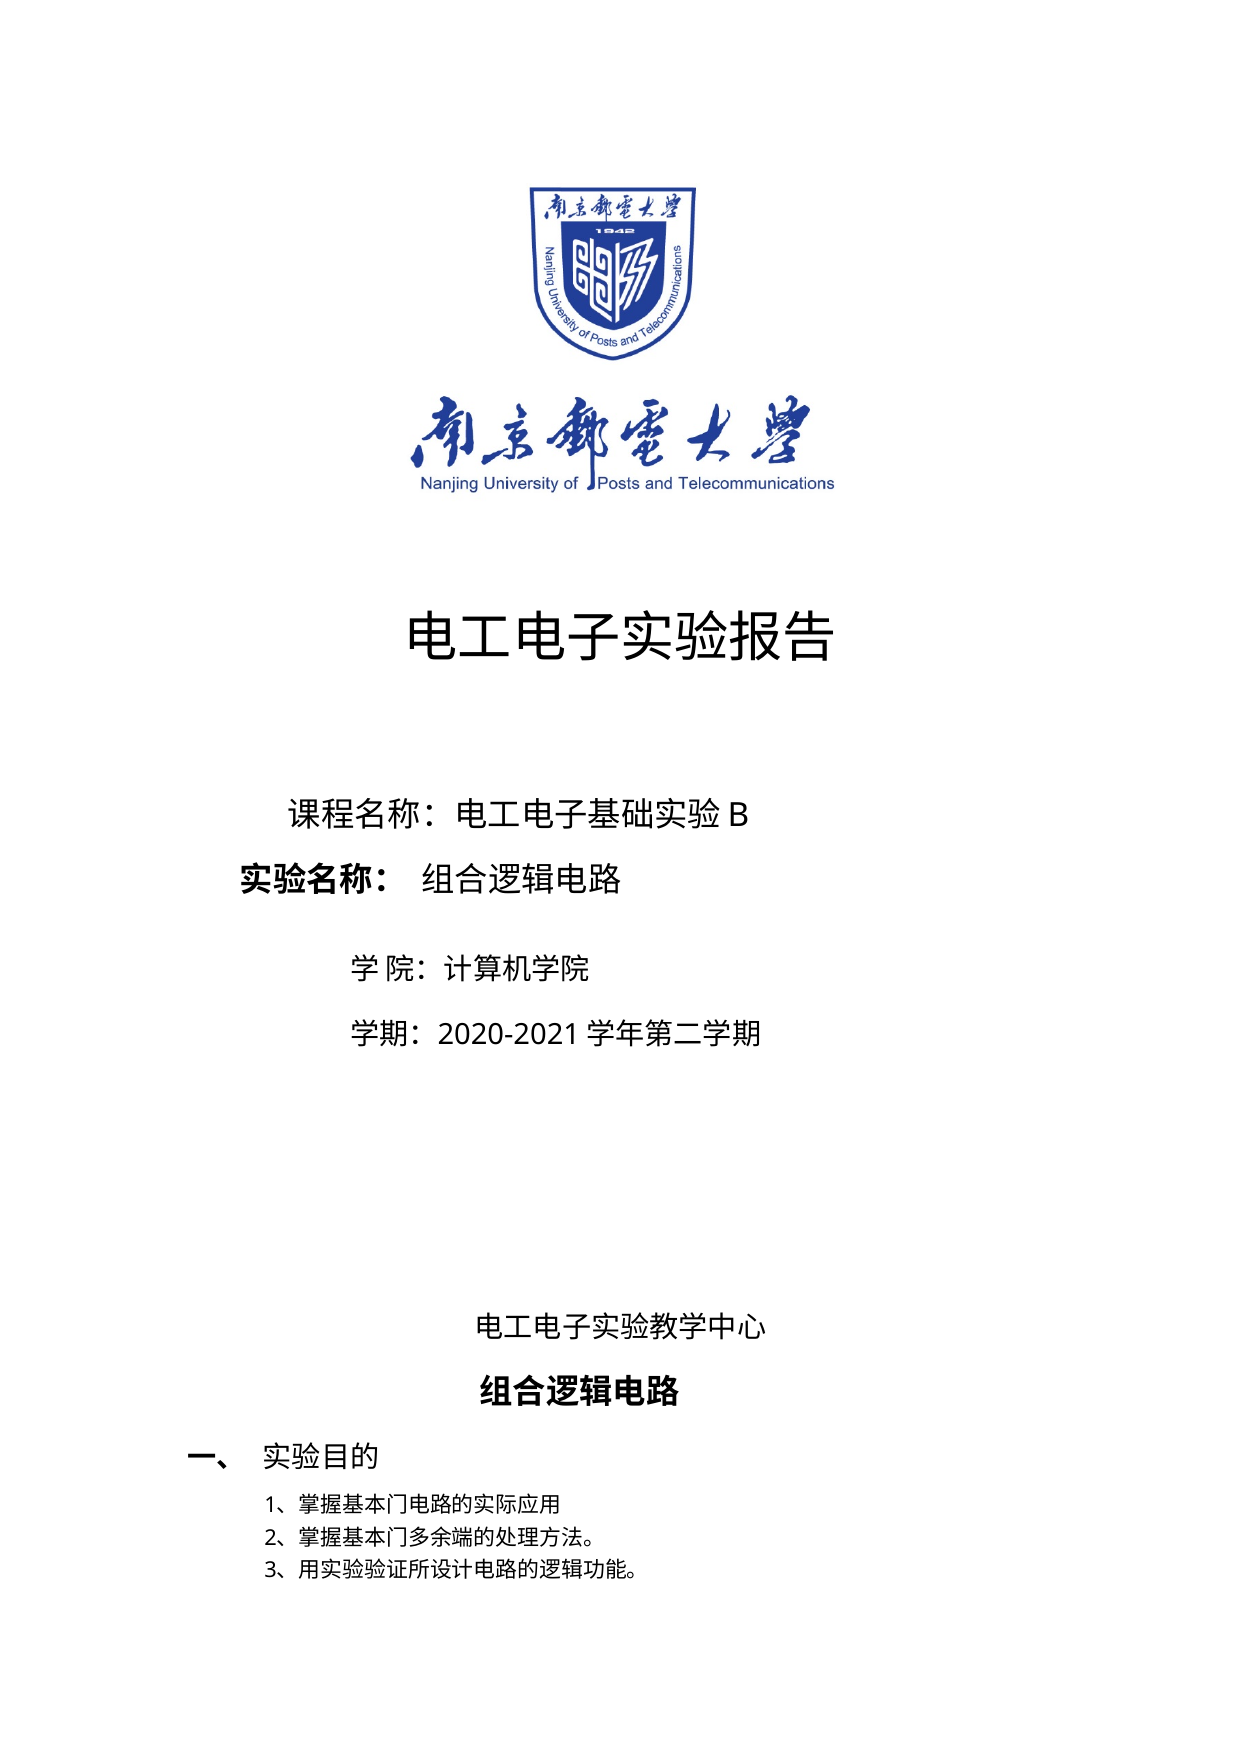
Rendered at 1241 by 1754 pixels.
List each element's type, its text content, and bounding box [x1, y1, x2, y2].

picture [398, 370, 838, 523]
text 电工电子实验报告 [187, 584, 1053, 682]
picture [525, 183, 707, 365]
list 实验目的 [187, 1422, 1053, 1487]
text 3、用实验验证所设计电路的逻辑功能。 [187, 1552, 1053, 1584]
text 学期：2020-2021学年第二学期 [350, 999, 1053, 1064]
text 1、掌握基本门电路的实际应用 [187, 1487, 1053, 1519]
text 电工电子实验教学中心 [187, 1292, 1053, 1357]
list 组合逻辑电路 [262, 1357, 1053, 1422]
text 学 院：计算机学院 [350, 934, 1053, 999]
text 课程名称：电工电子基础实验B [187, 779, 1053, 844]
subtitle 实验名称： 组合逻辑电路 [187, 844, 1053, 909]
text 2、掌握基本门多余端的处理方法。 [187, 1519, 1053, 1552]
